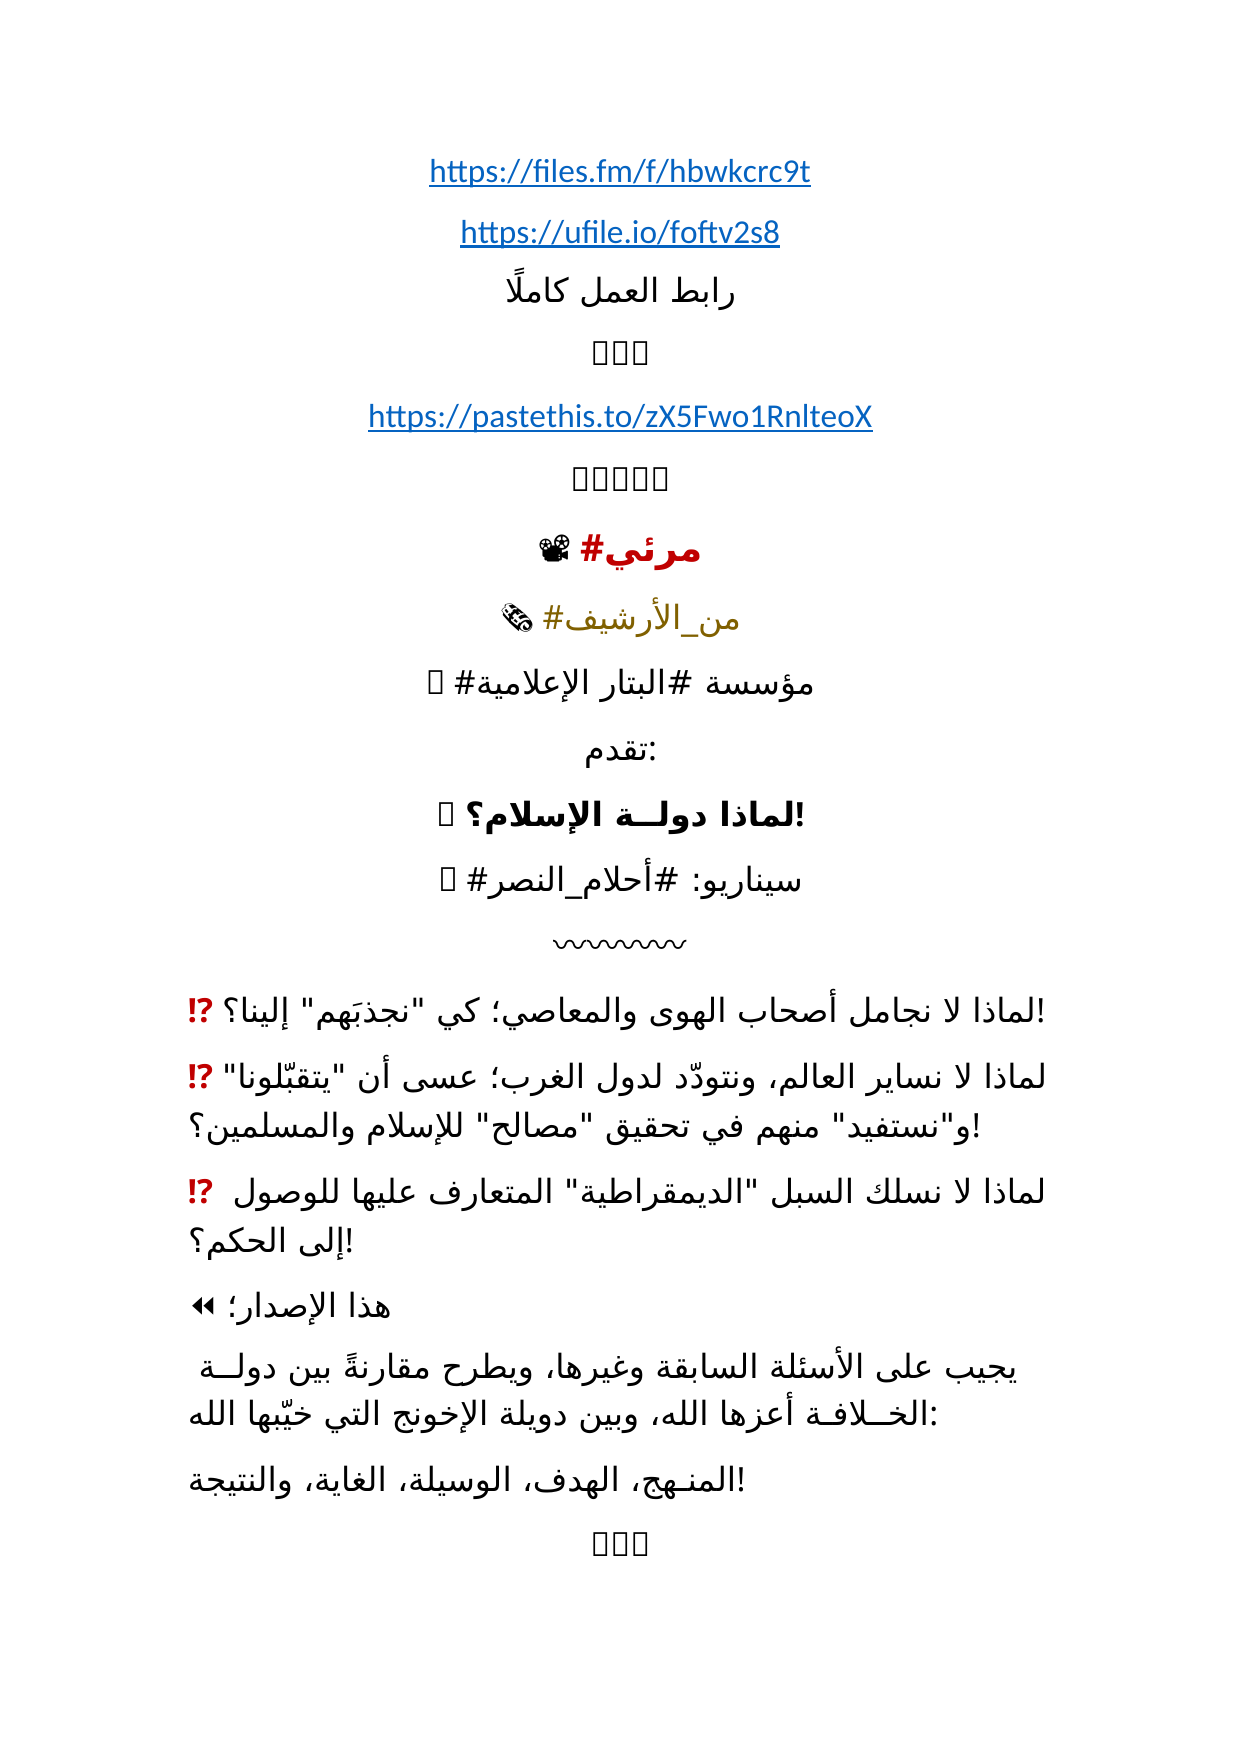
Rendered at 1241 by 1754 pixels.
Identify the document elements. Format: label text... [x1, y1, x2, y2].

text https://ufile.io/foftv2s8 [187, 211, 1053, 251]
text ⁉ لماذا لا نجامل أصحاب الهوى والمعاصي؛ كي "نجذبَهم" إلينا؟! [187, 987, 1053, 1033]
text https://pastethis.to/zX5Fwo1RnlteoX [187, 395, 1053, 436]
text يجيب على الأسئلة السابقة وغيرها، ويطرح مقارنةً بين دولــة الخــلافـة أعزها الله، وبين دويلة الإخونج التي خيّبها الله: [187, 1348, 1053, 1435]
text 🔽🔽🔽 [187, 330, 1053, 375]
text 📽 #مرئي [187, 522, 1053, 573]
text 〰〰〰〰 [187, 922, 1053, 967]
text تقدم: [187, 725, 1053, 770]
text رابط العمل كاملًا [187, 271, 1053, 310]
text ⁉ لماذا لا نسلك السبل "الديمقراطية" المتعارف عليها للوصول إلى الحكم؟! [187, 1167, 1053, 1262]
text 🏢 #مؤسسة #البتار الإعلامية [187, 659, 1053, 704]
text ⏪ هذا الإصدار؛ [187, 1282, 1053, 1327]
text https://files.fm/f/hbwkcrc9t [187, 150, 1053, 191]
text المنـهج، الهدف، الوسيلة، الغاية، والنتيجة! [187, 1456, 1053, 1501]
text 💡 لماذا دولــة الإسلام؟!️ [187, 790, 1053, 836]
text 🗞 #من_الأرشيف [187, 593, 1053, 639]
text 📝 #سيناريو: #أحلام_النصر [187, 856, 1053, 901]
text ➖➖➖➖➖ [187, 456, 1053, 501]
text ⁉ لماذا لا نساير العالم، ونتودّد لدول الغرب؛ عسى أن "يتقبّلونا" و"نستفيد" منهم في تحقيق "مصالح" للإسلام والمسلمين؟! [187, 1053, 1053, 1147]
text 🔽🔽🔽 [187, 1521, 1053, 1567]
